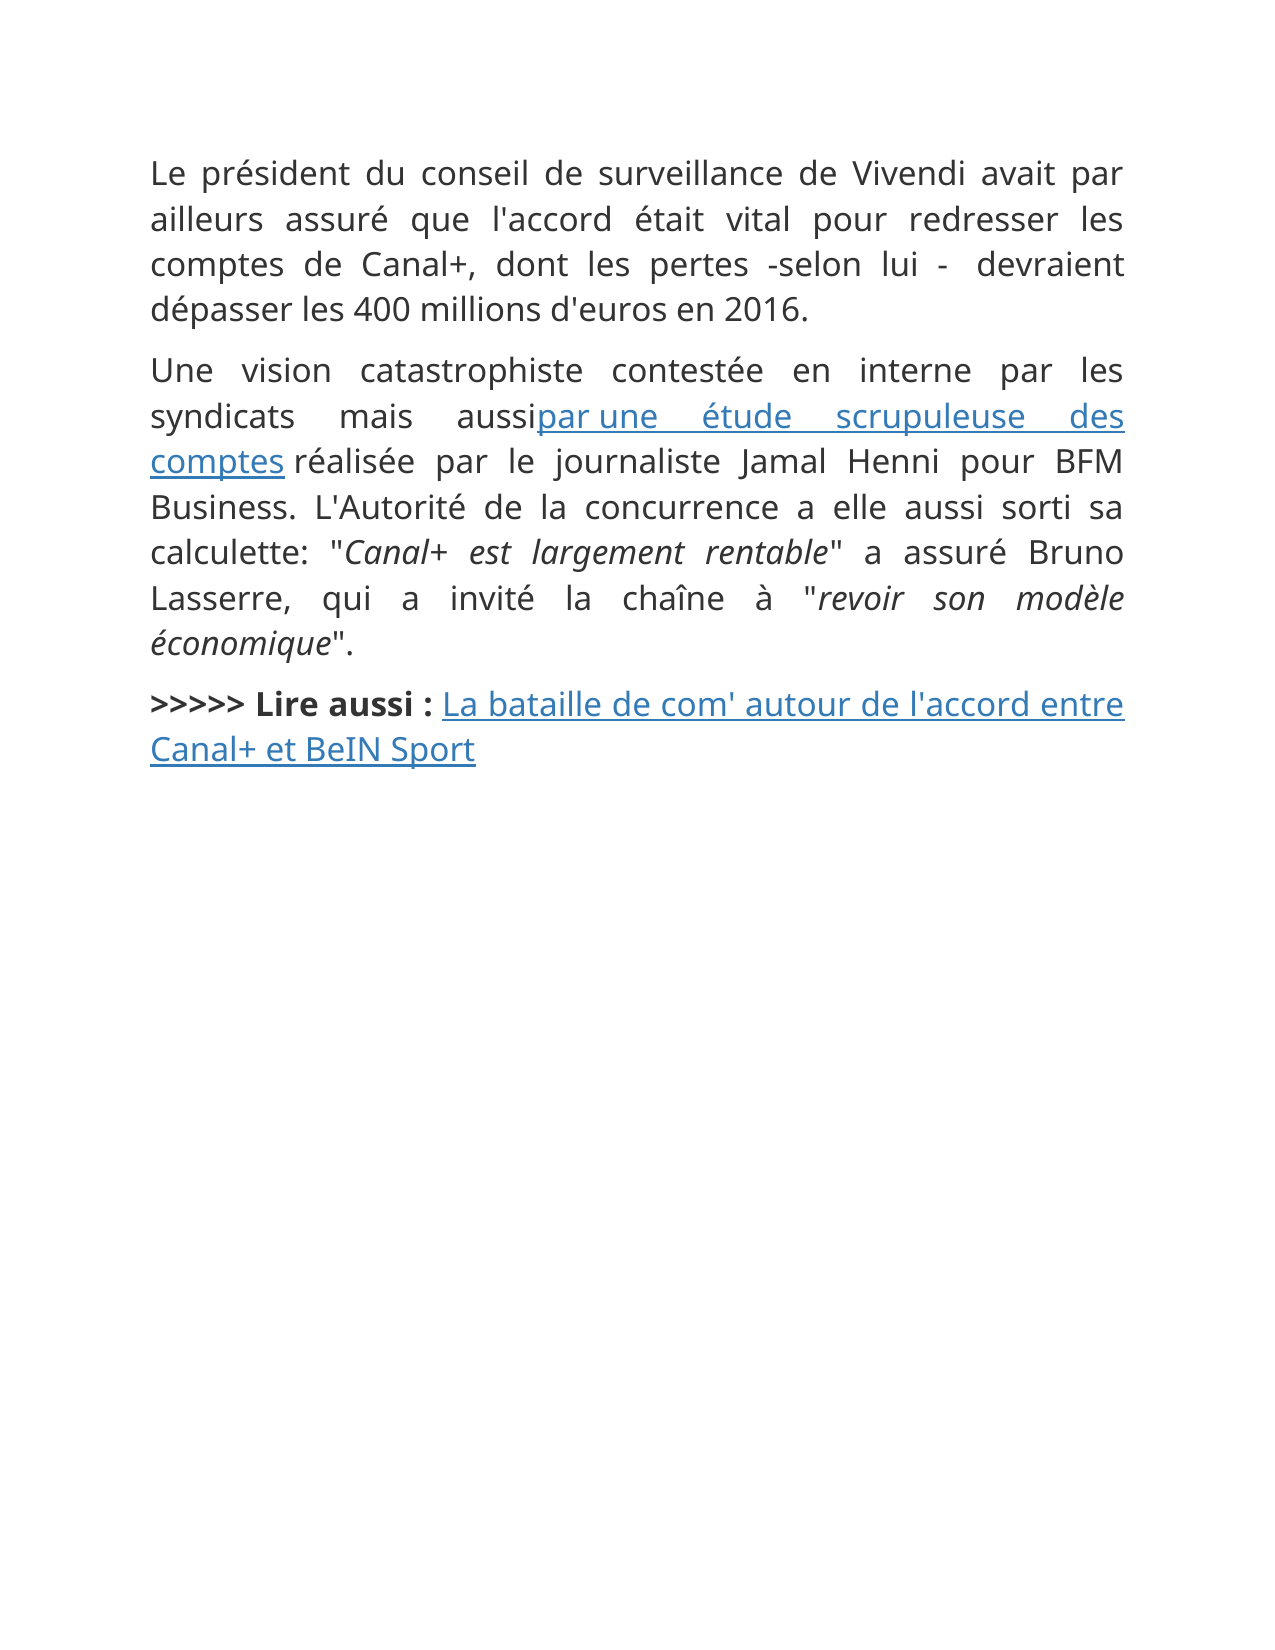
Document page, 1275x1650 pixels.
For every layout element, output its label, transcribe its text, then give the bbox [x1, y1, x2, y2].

text >>>>> Lire aussi : La bataille de com' autour de l'accord entre Canal+ et BeIN Sport [150, 681, 1125, 772]
text Une vision catastrophiste contestée en interne par les syndicats mais aussipar une étude scrupuleuse des comptes réalisée par le journaliste Jamal Henni pour BFM Business. L'Autorité de la concurrence a elle aussi sorti sa calculette: "Canal+ est largement rentable" a assuré Bruno Lasserre, qui a invité la chaîne à "revoir son modèle économique". [150, 347, 1125, 665]
text Le président du conseil de surveillance de Vivendi avait par ailleurs assuré que l'accord était vital pour redresser les comptes de Canal+, dont les pertes -selon lui - devraient dépasser les 400 millions d'euros en 2016. [150, 150, 1125, 332]
